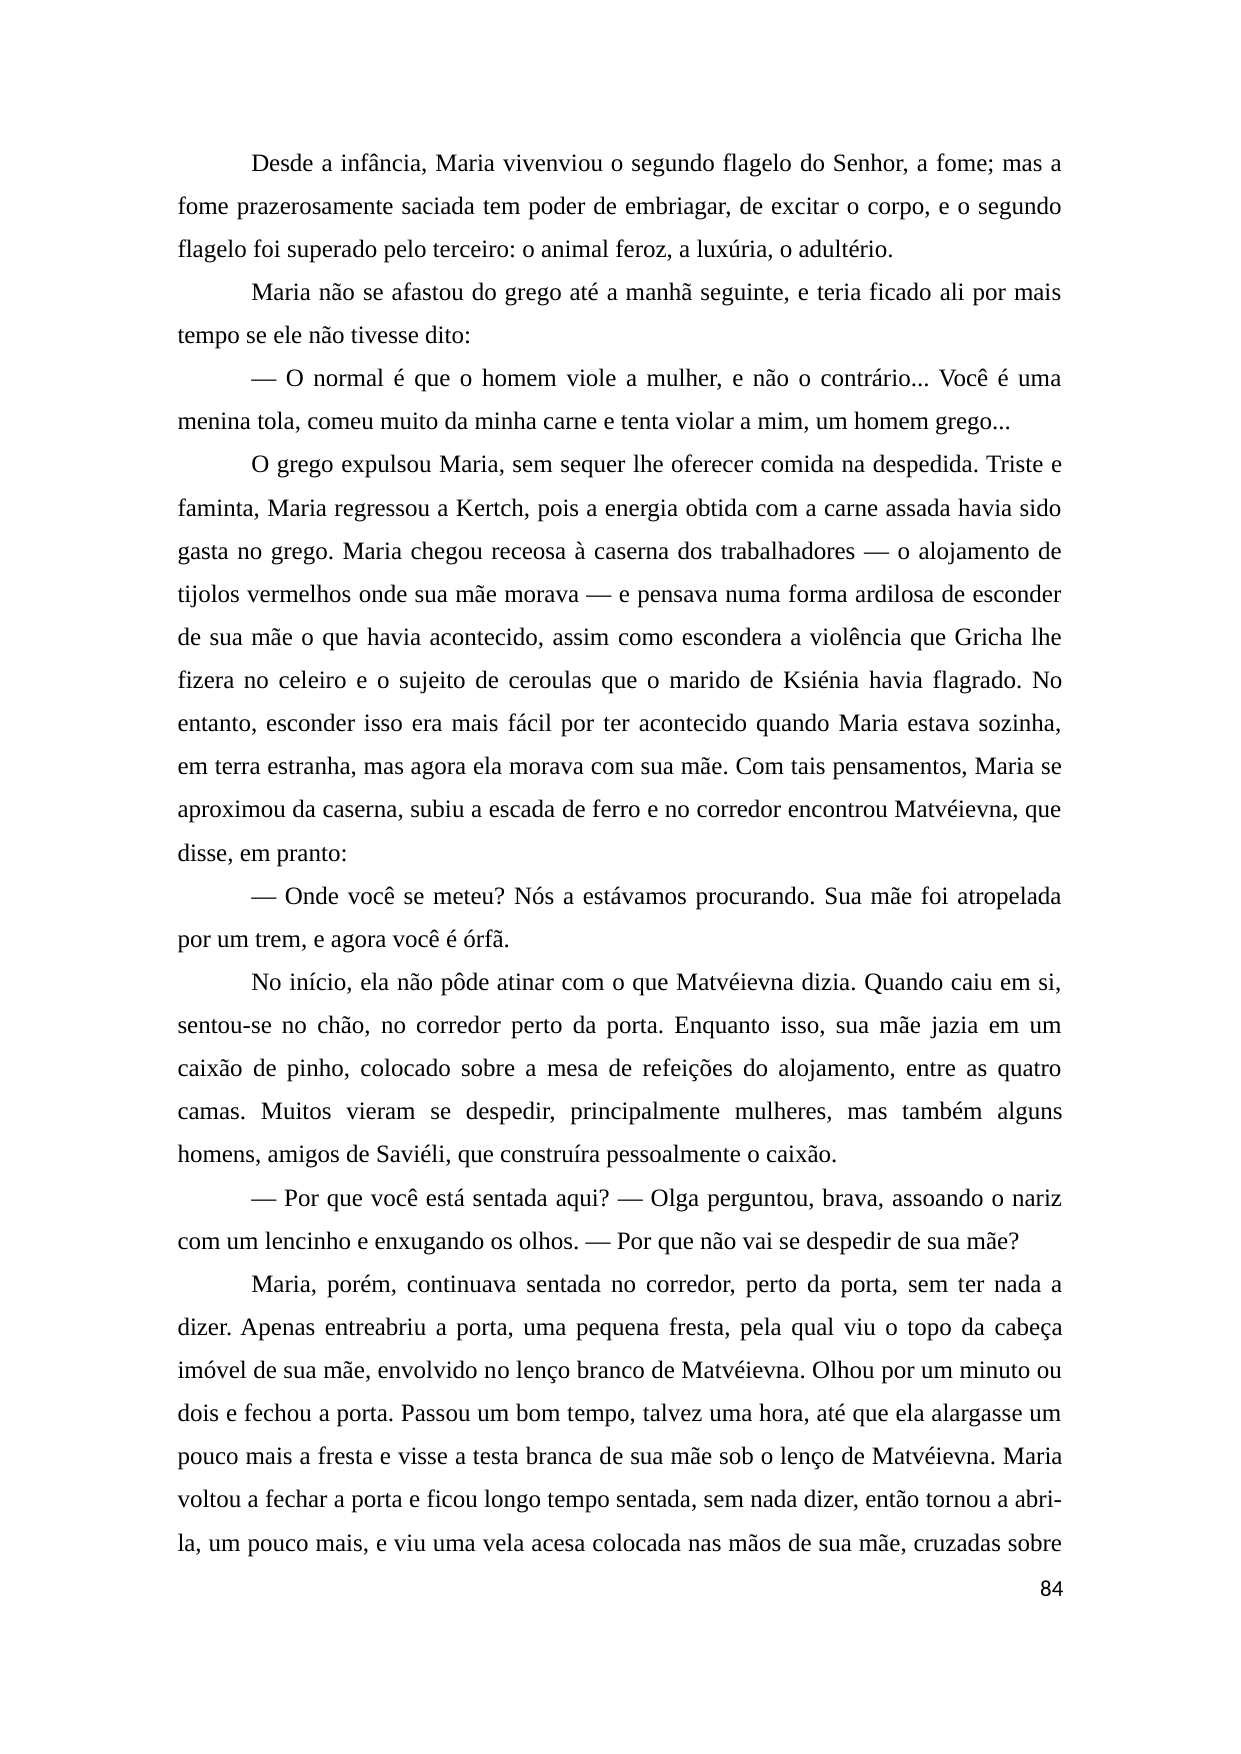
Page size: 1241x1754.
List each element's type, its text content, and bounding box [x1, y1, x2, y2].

text Desde a infância, Maria vivenviou o segundo flagelo do Senhor, a fome; mas a fome prazerosamente saciada tem poder de embriagar, de excitar o corpo, e o segundo flagelo foi superado pelo terceiro: o animal feroz, a luxúria, o adultério. [177, 148, 1063, 263]
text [177, 1269, 1063, 1556]
text Maria não se afastou do grego até a manhã seguinte, e teria ficado ali por mais tempo se ele não tivesse dito: [177, 277, 1063, 349]
text O grego expulsou Maria, sem sequer lhe oferecer comida na despedida. Triste e faminta, Maria regressou a Kertch, pois a energia obtida com a carne assada havia sido gasta no grego. Maria chegou receosa à caserna dos trabalhadores — o alojamento de tijolos vermelhos onde sua mãe morava — e pensava numa forma ardilosa de esconder de sua mãe o que havia acontecido, assim como escondera a violência que Gricha lhe fizera no celeiro e o sujeito de ceroulas que o marido de Ksiénia havia flagrado. No entanto, esconder isso era mais fácil por ter acontecido quando Maria estava sozinha, em terra estranha, mas agora ela morava com sua mãe. Com tais pensamentos, Maria se aproximou da caserna, subiu a escada de ferro e no corredor encontrou Matvéievna, que disse, em pranto: [177, 449, 1063, 866]
text — Onde você se meteu? Nós a estávamos procurando. Sua mãe foi atropelada por um trem, e agora você é órfã. [177, 881, 1063, 953]
text — Por que você está sentada aqui? — Olga perguntou, brava, assoando o nariz com um lencinho e enxugando os olhos. — Por que não vai se despedir de sua mãe? [177, 1183, 1063, 1254]
text No início, ela não pôde atinar com o que Matvéievna dizia. Quando caiu em si, sentou-se no chão, no corredor perto da porta. Enquanto isso, sua mãe jazia em um caixão de pinho, colocado sobre a mesa de refeições do alojamento, entre as quatro camas. Muitos vieram se despedir, principalmente mulheres, mas também alguns homens, amigos de Saviéli, que construíra pessoalmente o caixão. [177, 967, 1063, 1168]
text — O normal é que o homem viole a mulher, e não o contrário... Você é uma menina tola, comeu muito da minha carne e tenta violar a mim, um homem grego... [177, 363, 1063, 435]
